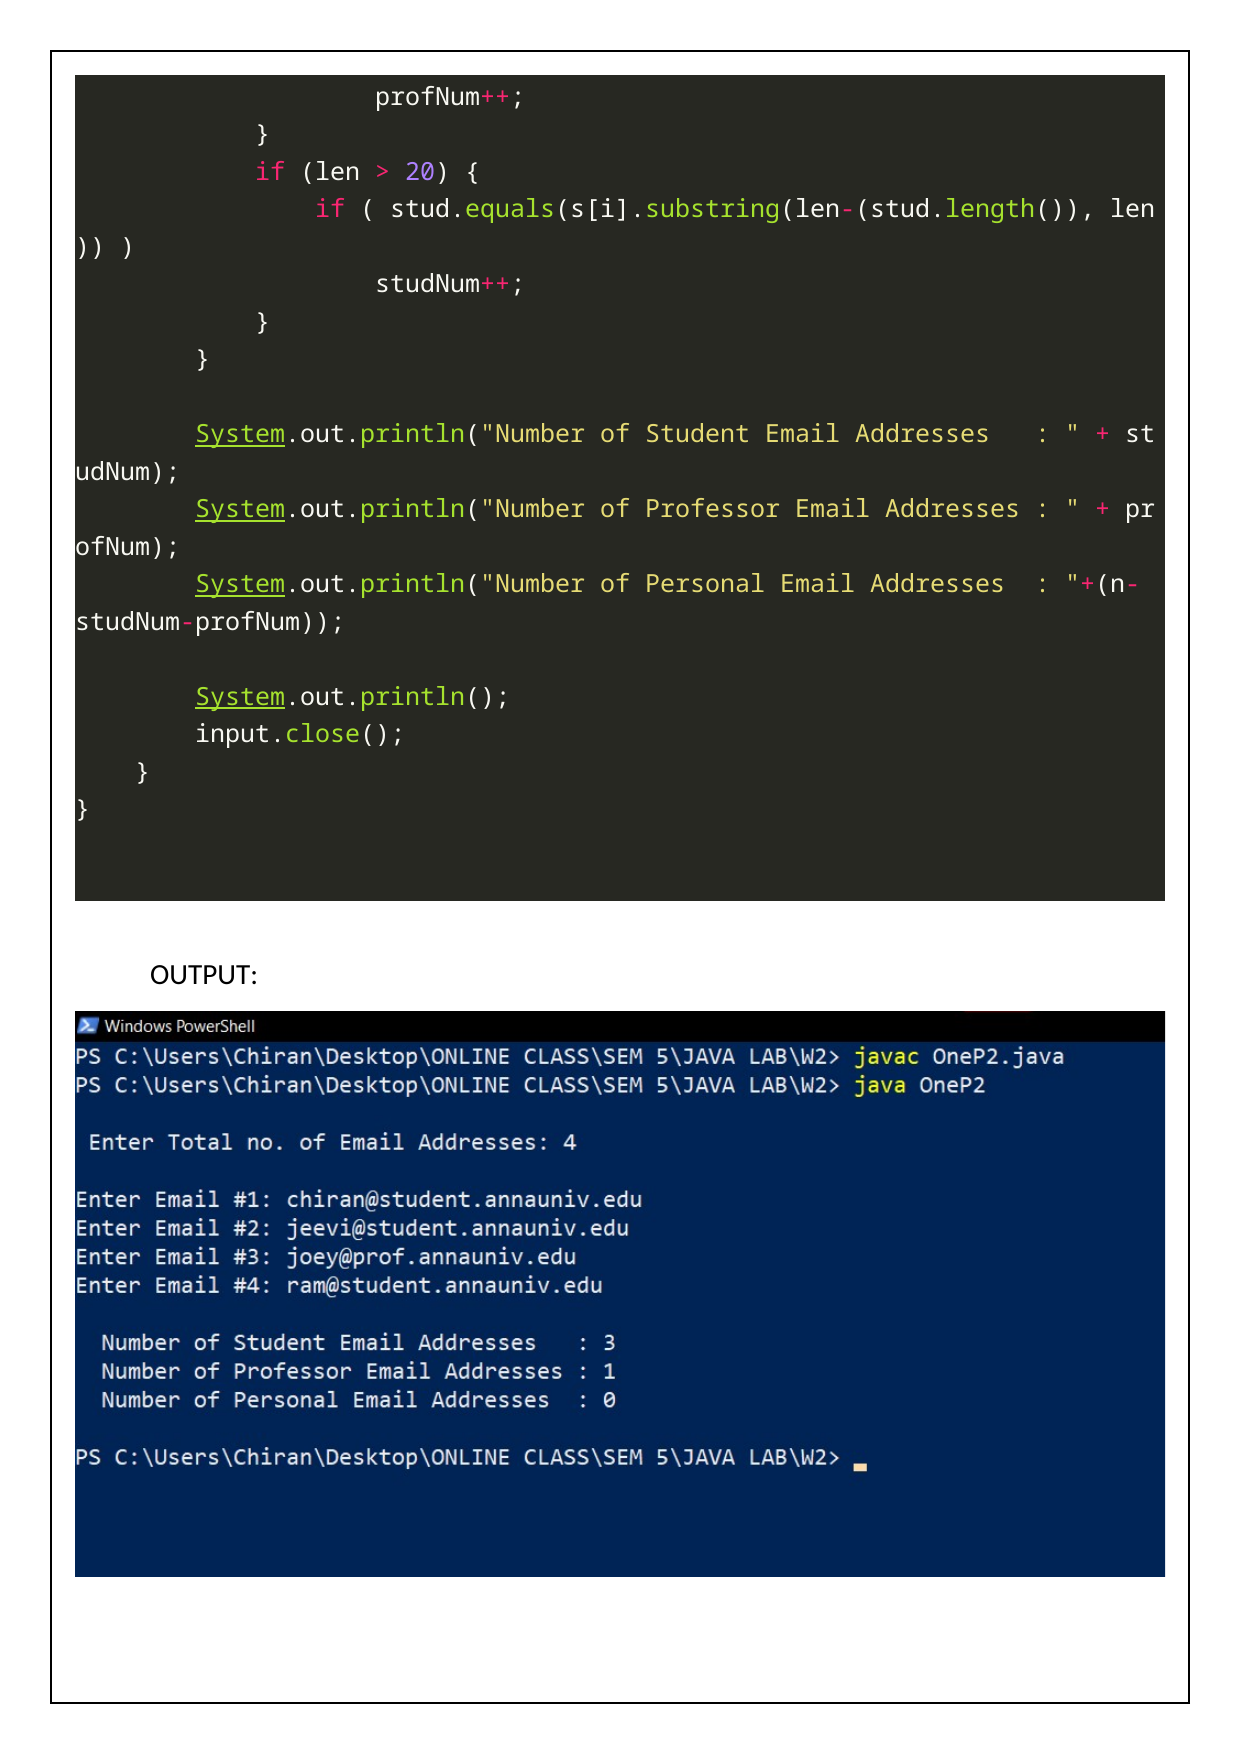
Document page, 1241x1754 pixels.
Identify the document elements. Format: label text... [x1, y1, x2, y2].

text input.close(); [75, 712, 1165, 750]
text System.out.println("Number of Student Email Addresses : " + studNum); [75, 412, 1165, 487]
text System.out.println("Number of Professor Email Addresses : " + profNum); [75, 487, 1165, 562]
text } [75, 750, 1165, 787]
text OUTPUT: [75, 956, 1165, 992]
text studNum++; [75, 262, 1165, 300]
text profNum++; [75, 75, 1165, 112]
text } [75, 337, 1165, 375]
text System.out.println(); [75, 675, 1165, 712]
text } [75, 112, 1165, 150]
picture [75, 1011, 1166, 1577]
text if (len > 20) { [75, 150, 1165, 187]
text } [75, 300, 1165, 337]
text if ( stud.equals(s[i].substring(len-(stud.length()), len)) ) [75, 187, 1165, 262]
text System.out.println("Number of Personal Email Addresses : "+(n-studNum-profNum)); [75, 562, 1165, 637]
text } [75, 787, 1165, 825]
